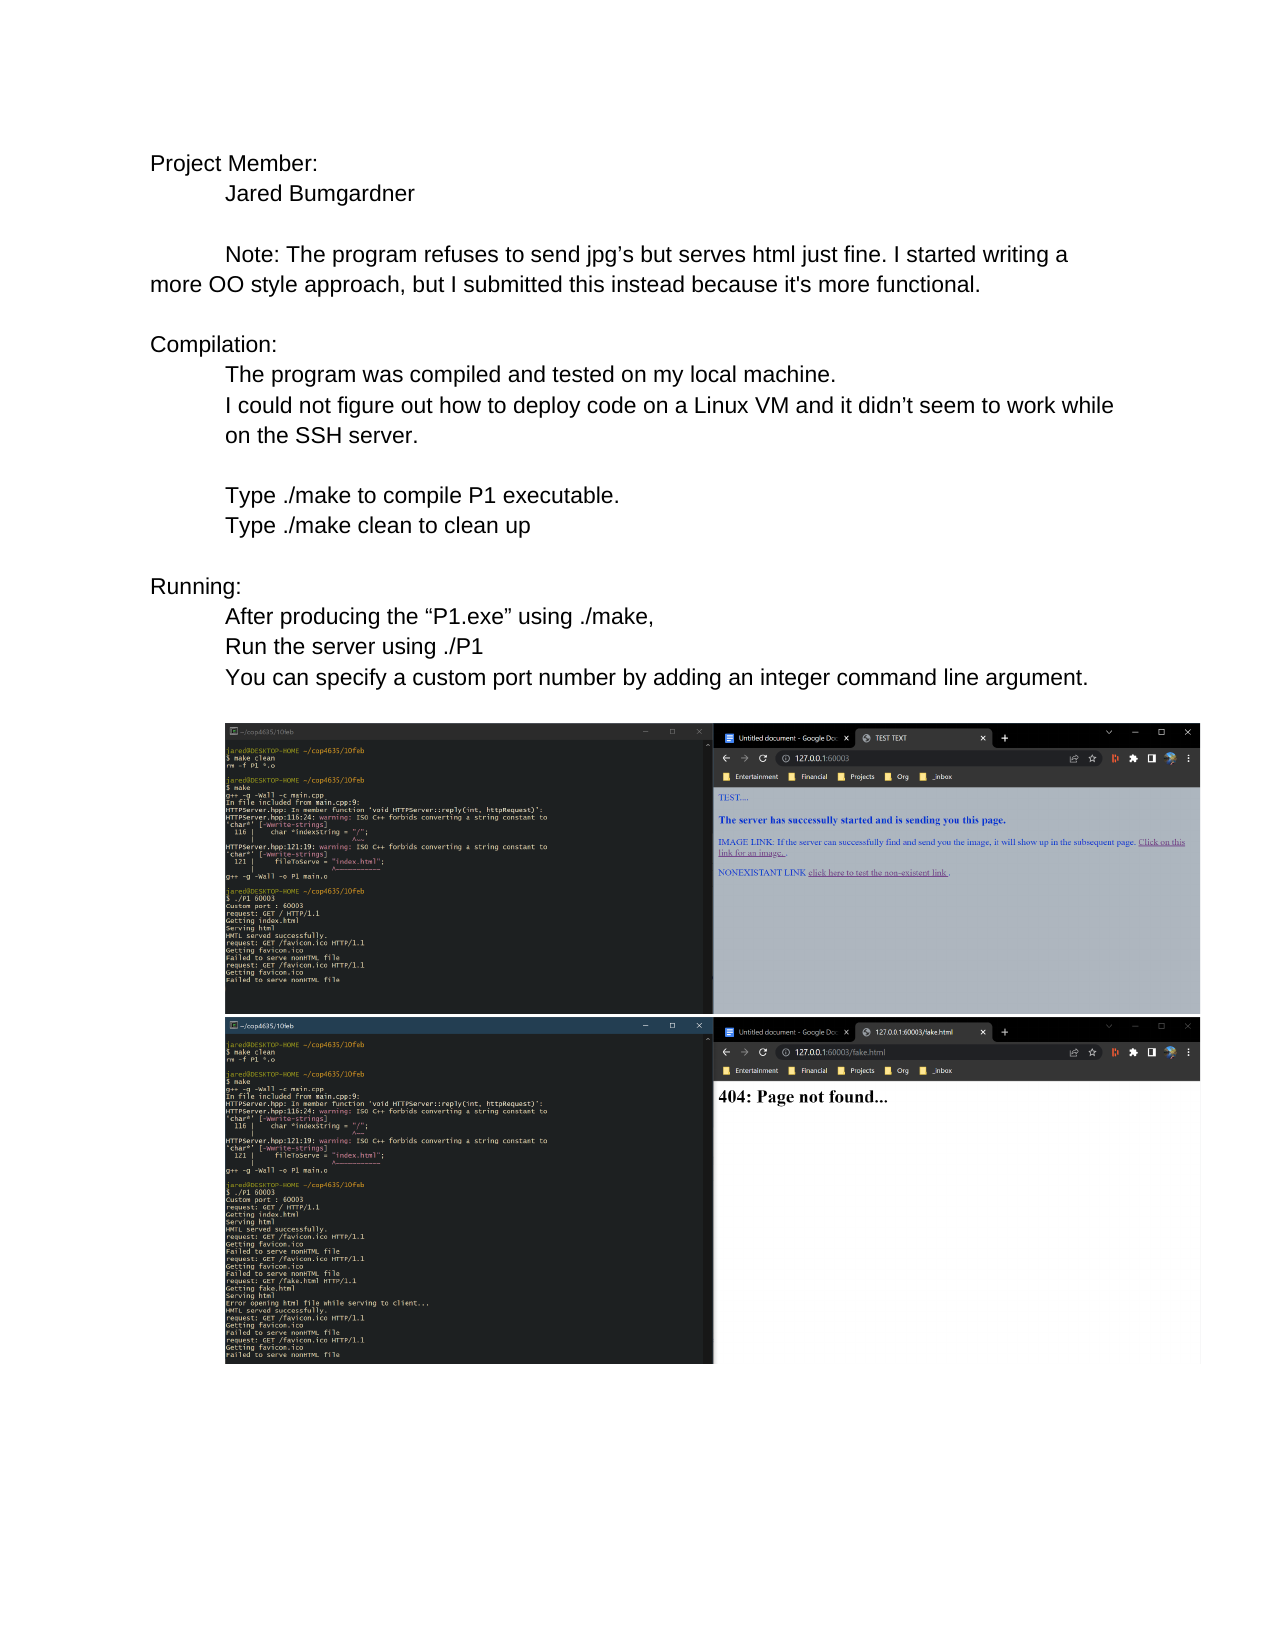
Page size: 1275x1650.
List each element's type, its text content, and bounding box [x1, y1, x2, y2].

picture [225, 723, 1200, 1014]
text The program was compiled and tested on my local machine. [225, 361, 1125, 388]
text I could not figure out how to deploy code on a Linux VM and it didn’t seem to work while on the SSH server. [225, 392, 1125, 448]
text Running: [150, 573, 1125, 599]
text After producing the “P1.exe” using ./make, [150, 603, 1125, 629]
text Type ./make clean to clean up [225, 512, 1125, 539]
text Run the server using ./P1 [150, 633, 1125, 660]
text You can specify a custom port number by adding an integer command line argument. [225, 663, 1125, 690]
text Type ./make to compile P1 executable. [225, 482, 1125, 509]
picture [225, 1017, 1200, 1364]
text Project Member: [150, 150, 1125, 176]
text Note: The program refuses to send jpg’s but serves html just fine. I started writing a more OO style approach, but I submitted this instead because it's more functional. [150, 241, 1125, 297]
text Jared Bumgardner [225, 180, 1125, 207]
text Compilation: [150, 331, 1125, 358]
